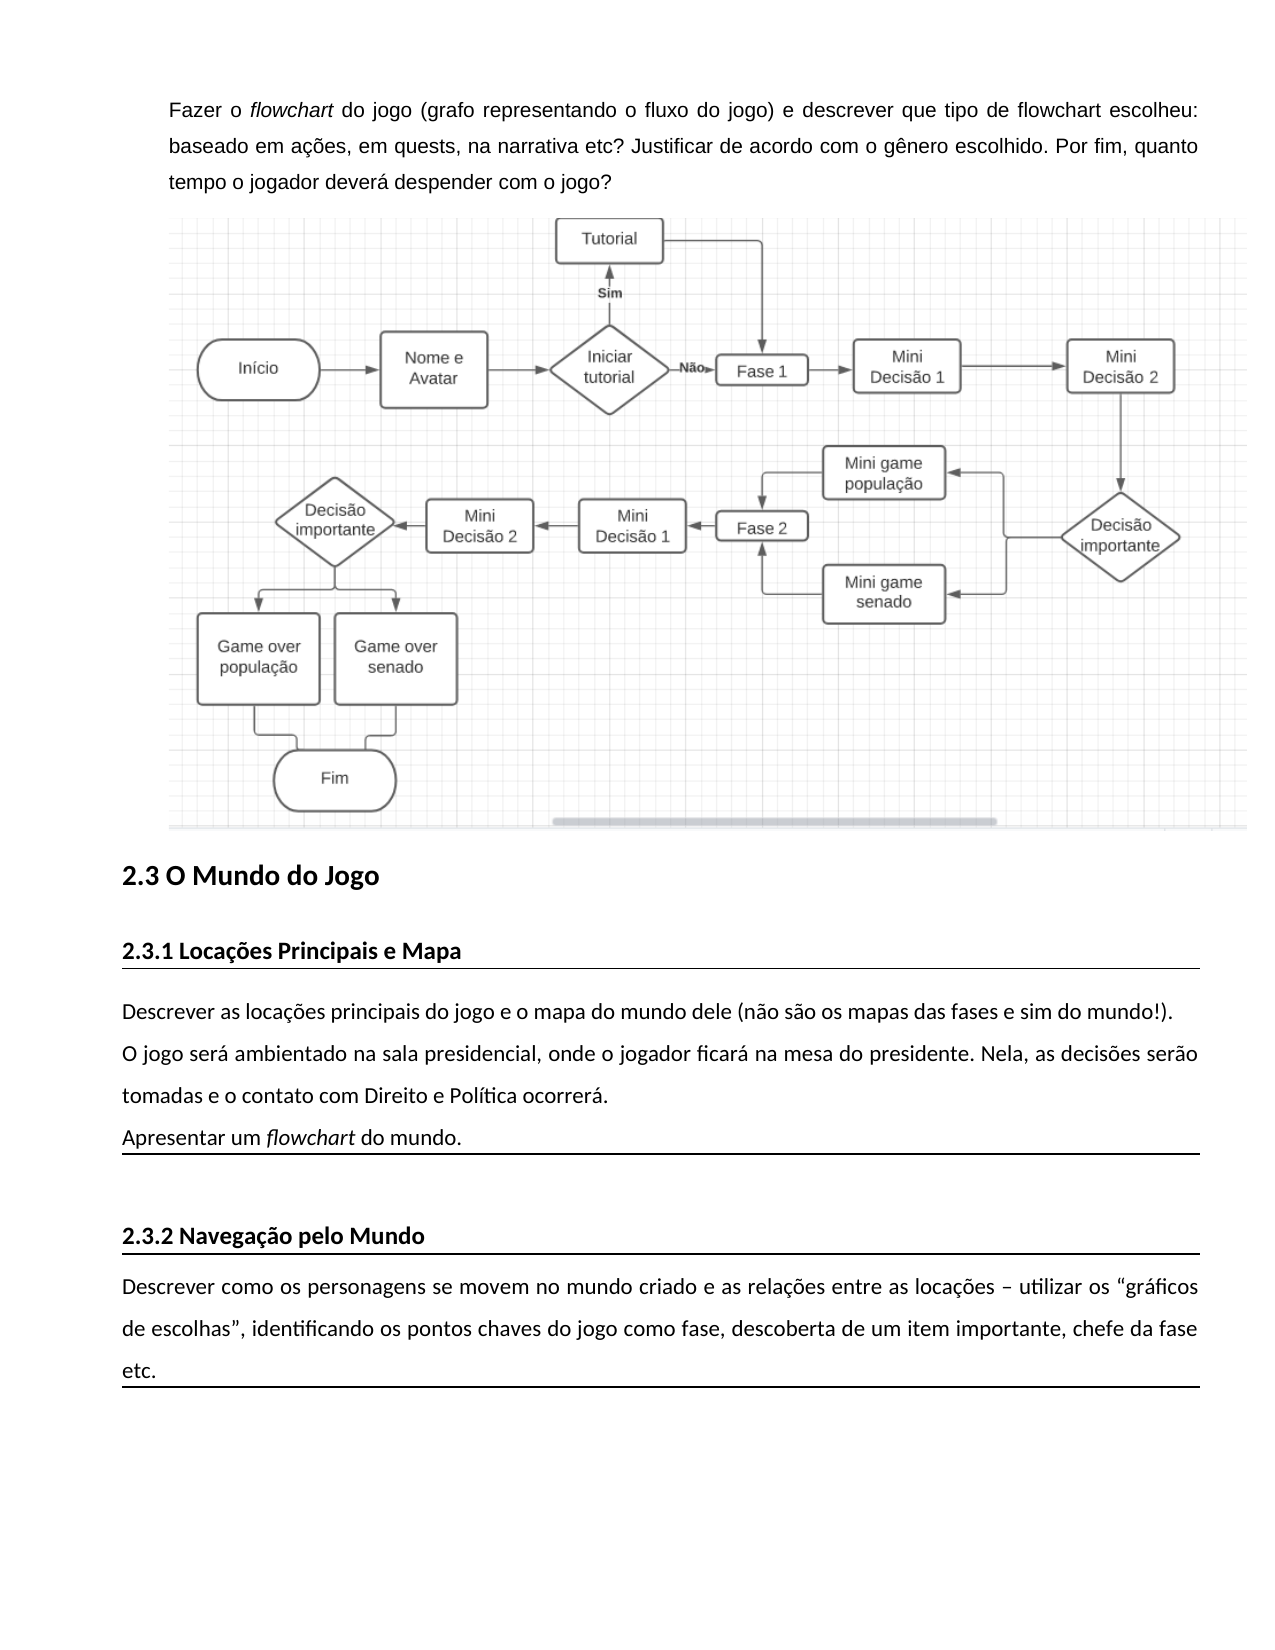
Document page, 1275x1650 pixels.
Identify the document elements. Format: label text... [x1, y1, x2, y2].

text Apresentar um flowchart do mundo. [122, 1123, 1200, 1153]
text Descrever como os personagens se movem no mundo criado e as relações entre as locações – utilizar os “gráficos de escolhas”, identificando os pontos chaves do jogo como fase, descoberta de um item importante, chefe da fase etc. [122, 1272, 1200, 1386]
picture [168, 218, 1247, 831]
text 2.3.2 Navegação pelo Mundo [122, 1221, 1200, 1253]
text Descrever as locações principais do jogo e o mapa do mundo dele (não são os mapas das fases e sim do mundo!). [122, 997, 1200, 1025]
text 2.3.1 Locações Principais e Mapa [122, 935, 1200, 968]
text 2.3 O Mundo do Jogo [122, 857, 1200, 892]
text O jogo será ambientado na sala presidencial, onde o jogador ficará na mesa do presidente. Nela, as decisões serão tomadas e o contato com Direito e Política ocorrerá. [122, 1039, 1200, 1109]
